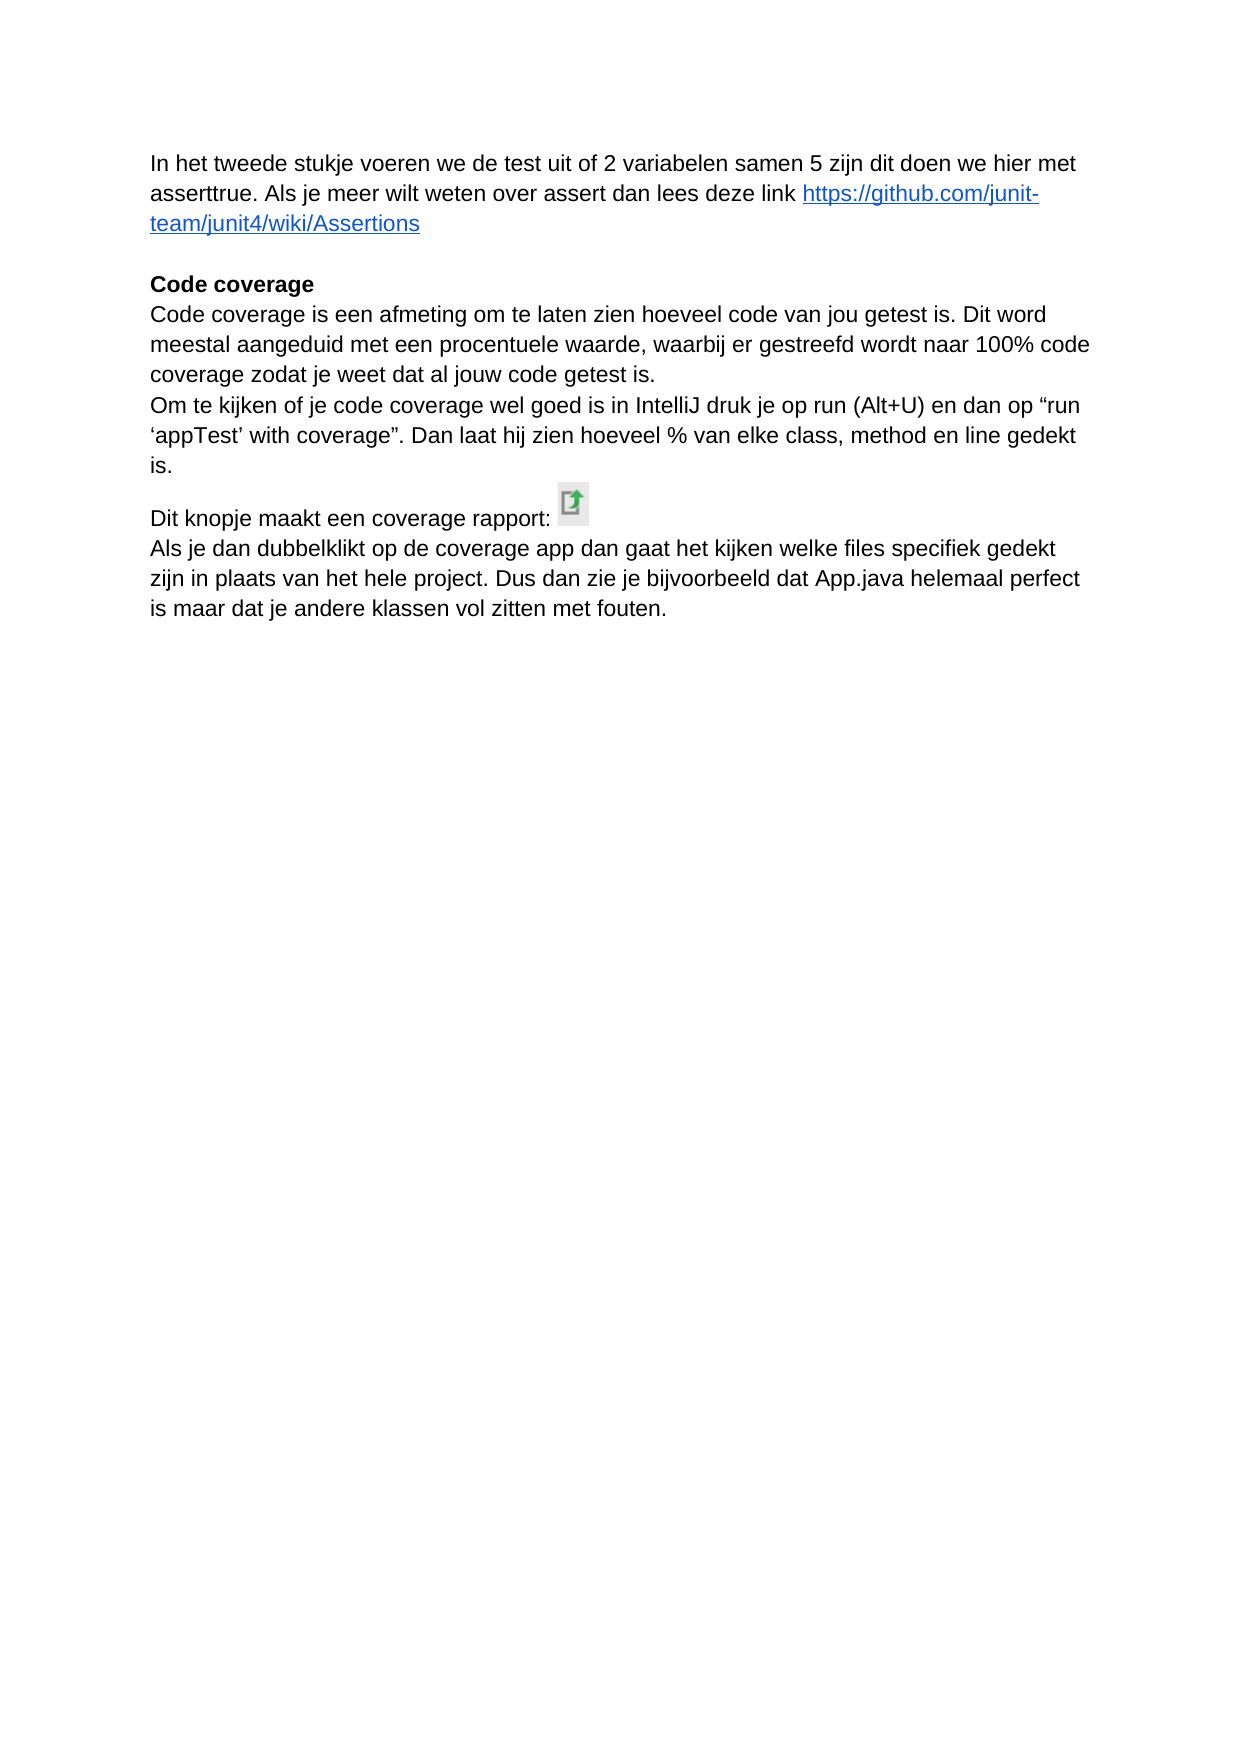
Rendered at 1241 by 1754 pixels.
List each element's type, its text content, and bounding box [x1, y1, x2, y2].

text Code coverage is een afmeting om te laten zien hoeveel code van jou getest is. Dit word meestal aangeduid met een procentuele waarde, waarbij er gestreefd wordt naar 100% code coverage zodat je weet dat al jouw code getest is. [150, 301, 1090, 388]
text In het tweede stukje voeren we de test uit of 2 variabelen samen 5 zijn dit doen we hier met asserttrue. Als je meer wilt weten over assert dan lees deze link https://github.com/junit-team/junit4/wiki/Assertions [150, 150, 1090, 237]
text Dit knopje maakt een coverage rapport: [150, 482, 1090, 531]
text Als je dan dubbelklikt op de coverage app dan gaat het kijken welke files specifiek gedekt zijn in plaats van het hele project. Dus dan zie je bijvoorbeeld dat App.java helemaal perfect is maar dat je andere klassen vol zitten met fouten. [150, 535, 1090, 622]
picture [557, 482, 589, 526]
text Code coverage [150, 271, 1090, 297]
text Om te kijken of je code coverage wel goed is in IntelliJ druk je op run (Alt+U) en dan op “run ‘appTest’ with coverage”. Dan laat hij zien hoeveel % van elke class, method en line gedekt is. [150, 392, 1090, 478]
